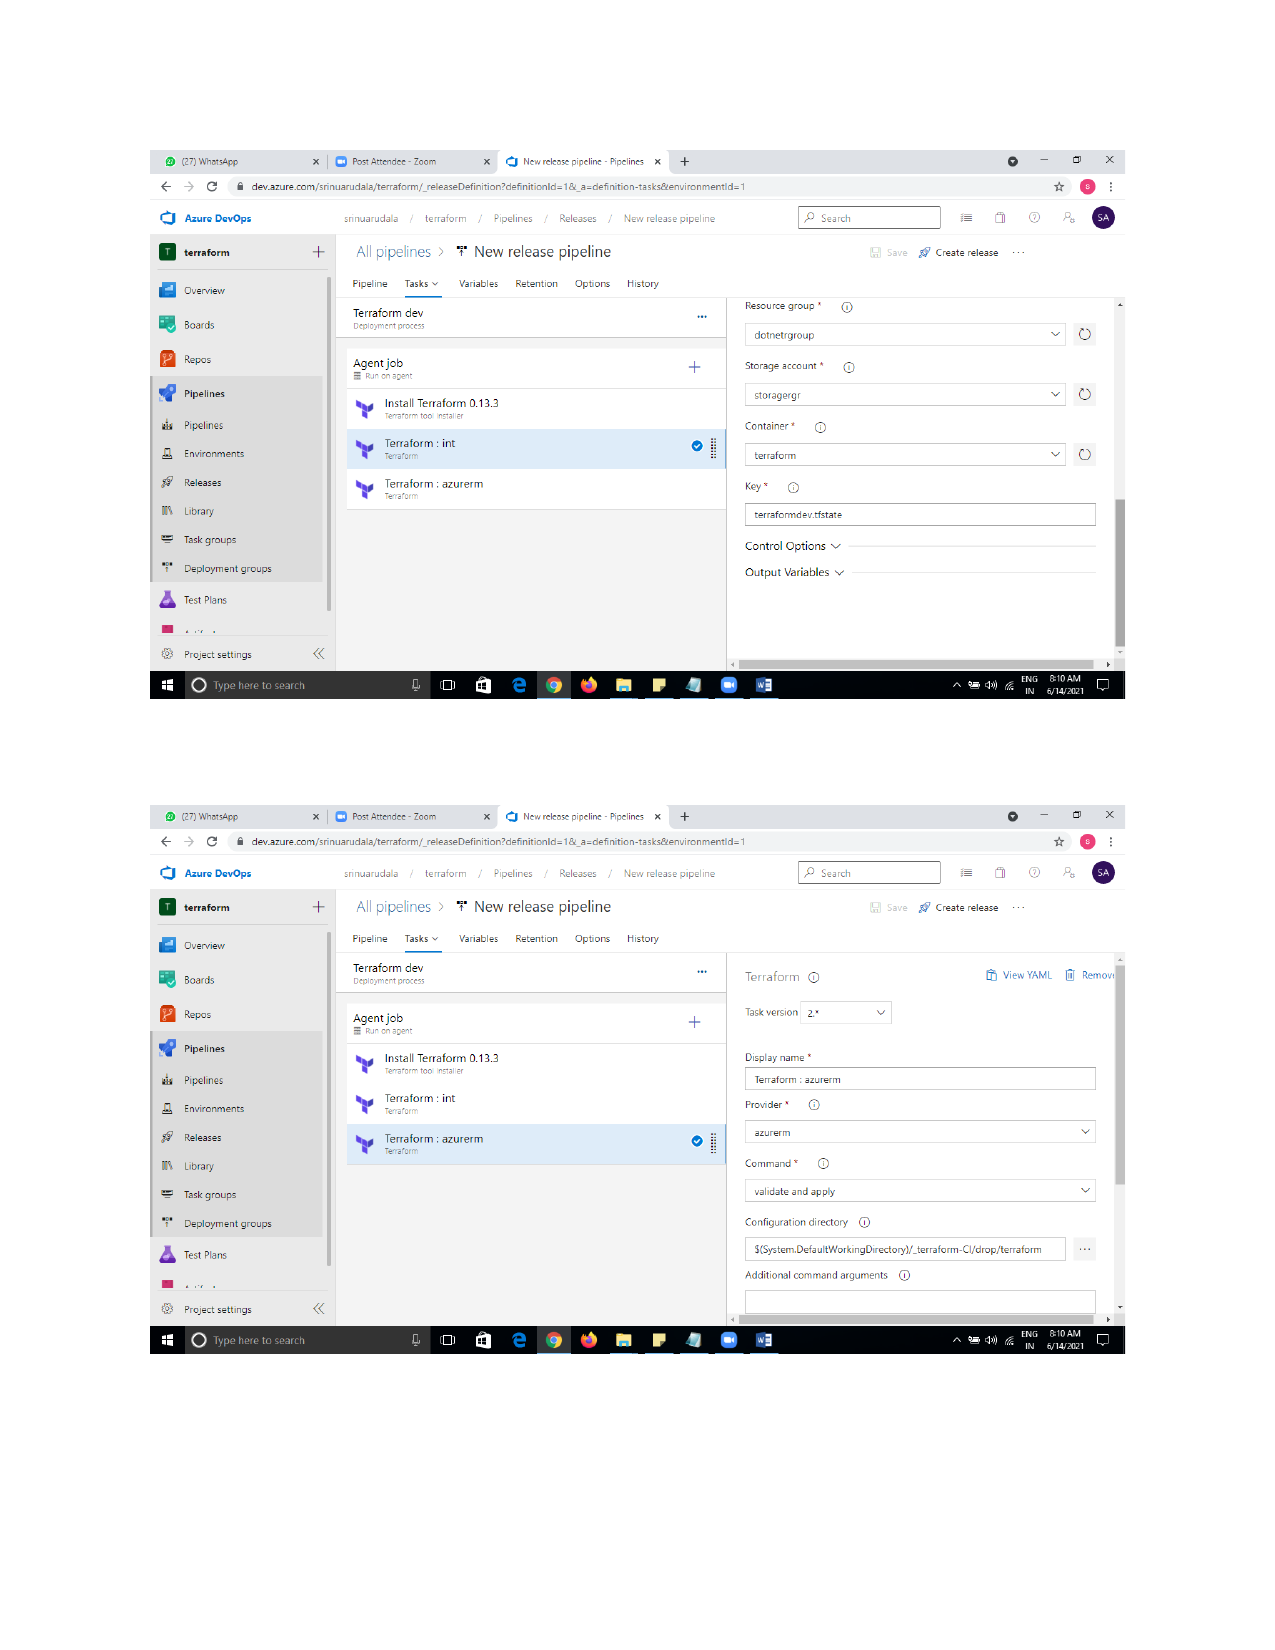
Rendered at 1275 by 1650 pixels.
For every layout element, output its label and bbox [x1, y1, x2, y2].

picture [150, 805, 1125, 1354]
picture [150, 150, 1125, 699]
